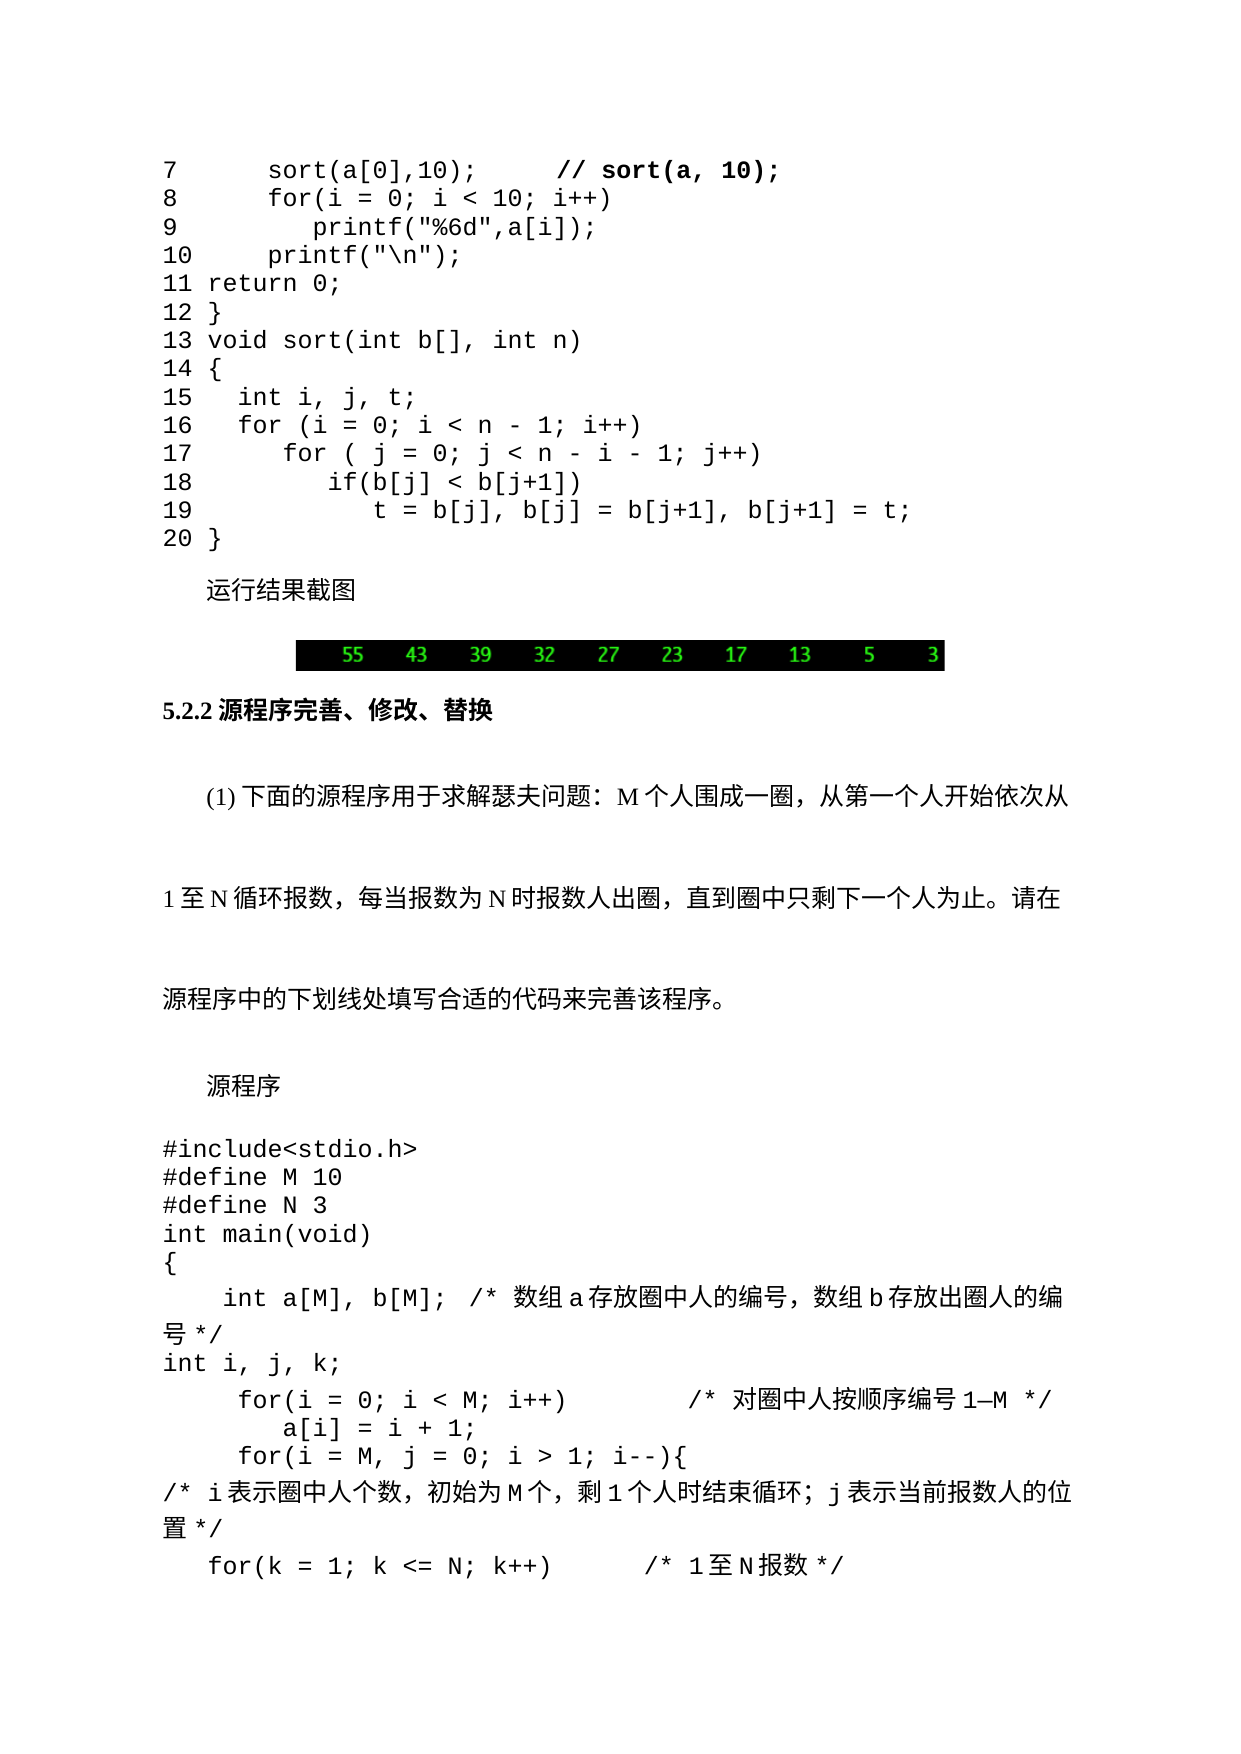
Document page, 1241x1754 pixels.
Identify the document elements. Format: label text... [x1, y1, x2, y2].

picture [295, 640, 945, 671]
text 10 printf("\n"); [162, 243, 1078, 271]
text #include<stdio.h> [162, 1136, 1078, 1164]
text 15 int i, j, t; [162, 384, 1078, 413]
text int i, j, k; [162, 1351, 1078, 1379]
text a[i] = i + 1; [162, 1416, 1078, 1444]
text /* i表示圈中人个数，初始为M个，剩1个人时结束循环；j表示当前报数人的位置 */ [162, 1472, 1078, 1545]
subtitle 5.2.2 源程序完善、修改、替换 [162, 674, 1078, 742]
text for(i = 0; i < M; i++) /* 对圈中人按顺序编号1—M */ [162, 1379, 1078, 1416]
text 18 if(b[j] < b[j+1]) [162, 469, 1078, 498]
text int a[M], b[M]; /* 数组a存放圈中人的编号，数组b存放出圈人的编号 */ [162, 1278, 1078, 1351]
text 9 printf("%6d",a[i]); [162, 214, 1078, 243]
text 源程序 [162, 1050, 1078, 1118]
text for(i = M, j = 0; i > 1; i--){ [162, 1444, 1078, 1472]
text 11 return 0; [162, 271, 1078, 299]
text #define M 10 [162, 1164, 1078, 1193]
text 20 } [162, 526, 1078, 554]
text (1) 下面的源程序用于求解瑟夫问题：M个人围成一圈，从第一个人开始依次从1至N循环报数，每当报数为N时报数人出圈，直到圈中只剩下一个人为止。请在源程序中的下划线处填写合适的代码来完善该程序。 [162, 760, 1078, 1032]
text for(k = 1; k <= N; k++) /* 1至N报数 */ [162, 1545, 1078, 1582]
text 14 { [162, 356, 1078, 384]
text 13 void sort(int b[], int n) [162, 328, 1078, 356]
text int main(void) [162, 1221, 1078, 1249]
text 12 } [162, 299, 1078, 328]
text #define N 3 [162, 1193, 1078, 1221]
text 运行结果截图 [162, 554, 1078, 622]
text 17 for ( j = 0; j < n - i - 1; j++) [162, 441, 1078, 469]
text 8 for(i = 0; i < 10; i++) [162, 186, 1078, 214]
text 16 for (i = 0; i < n - 1; i++) [162, 413, 1078, 441]
text { [162, 1249, 1078, 1278]
text 7 sort(a[0],10); // sort(a, 10); [162, 158, 1078, 186]
text 19 t = b[j], b[j] = b[j+1], b[j+1] = t; [162, 498, 1078, 526]
